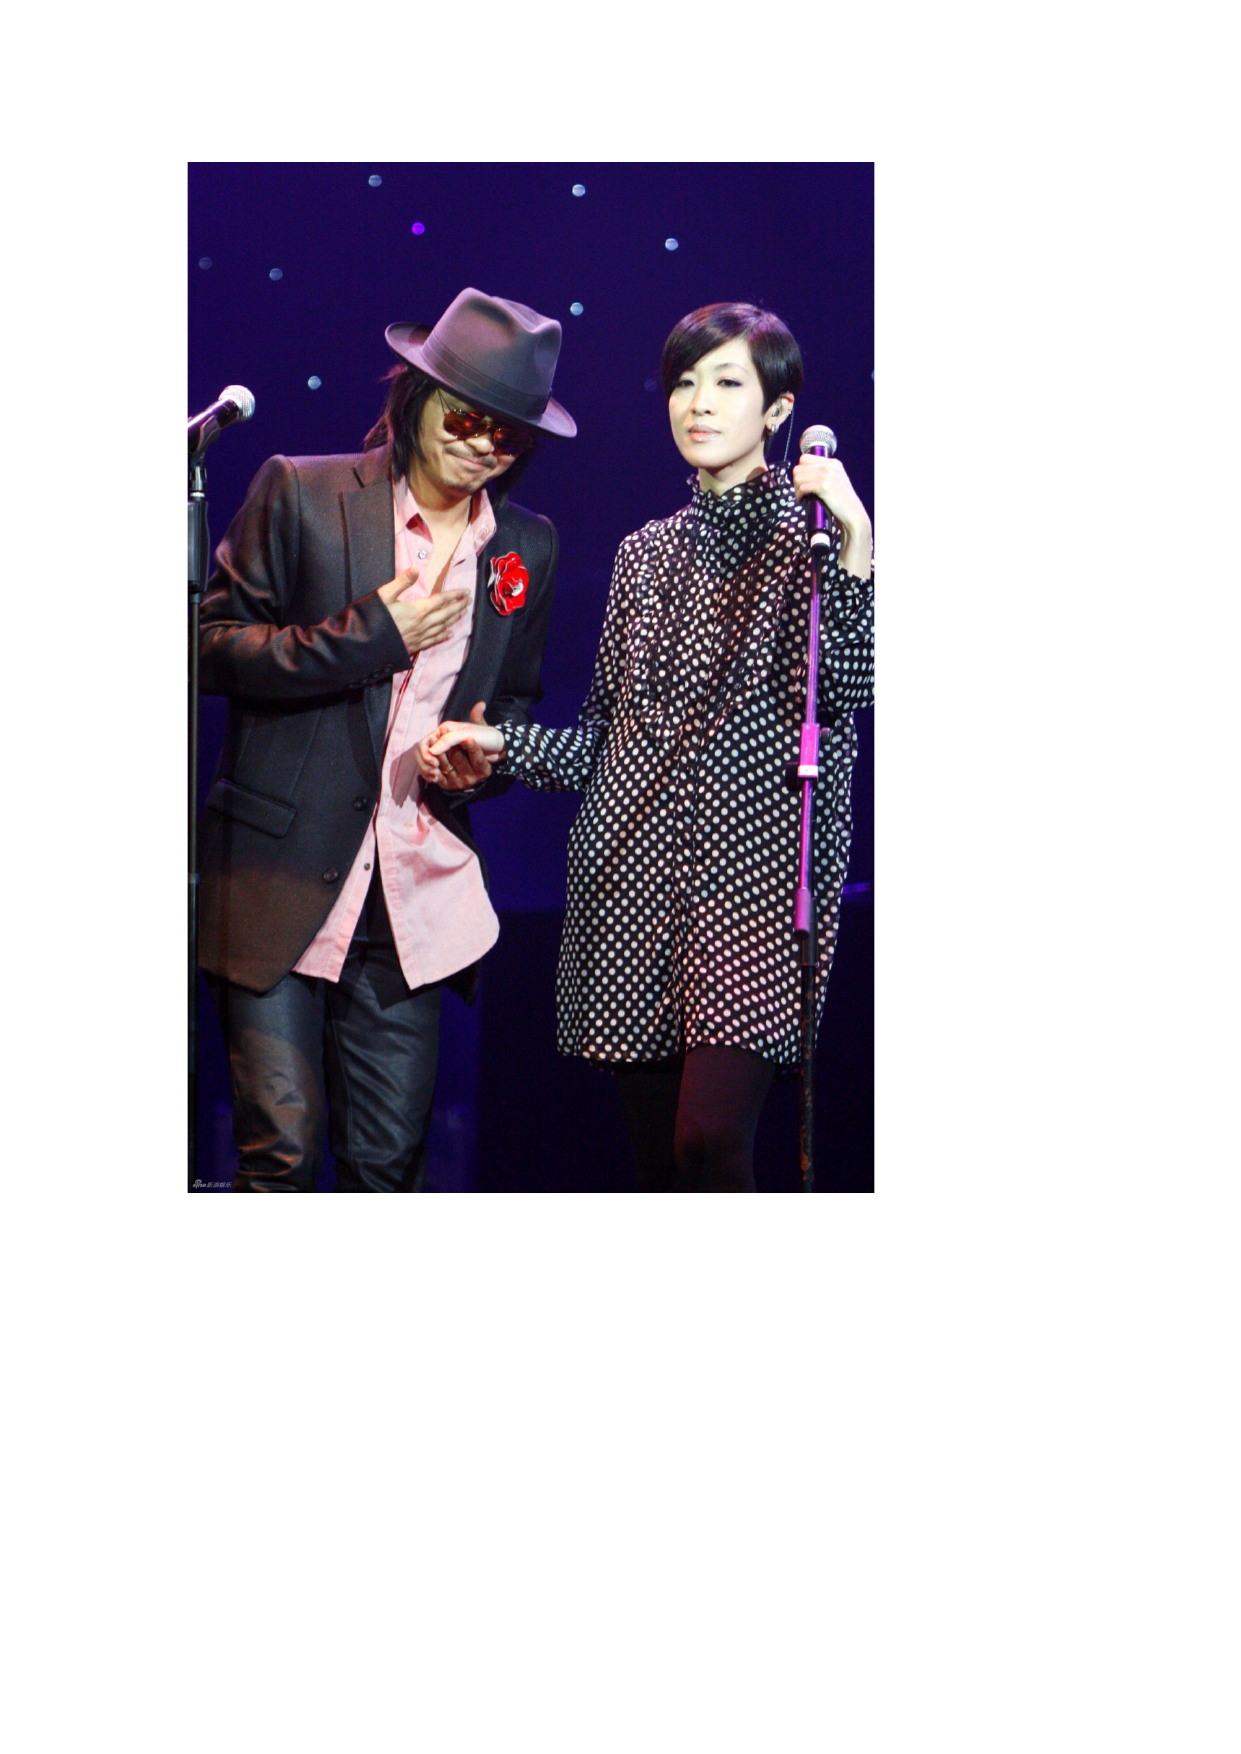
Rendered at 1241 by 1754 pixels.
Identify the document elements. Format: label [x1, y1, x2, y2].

picture [187, 162, 875, 1193]
